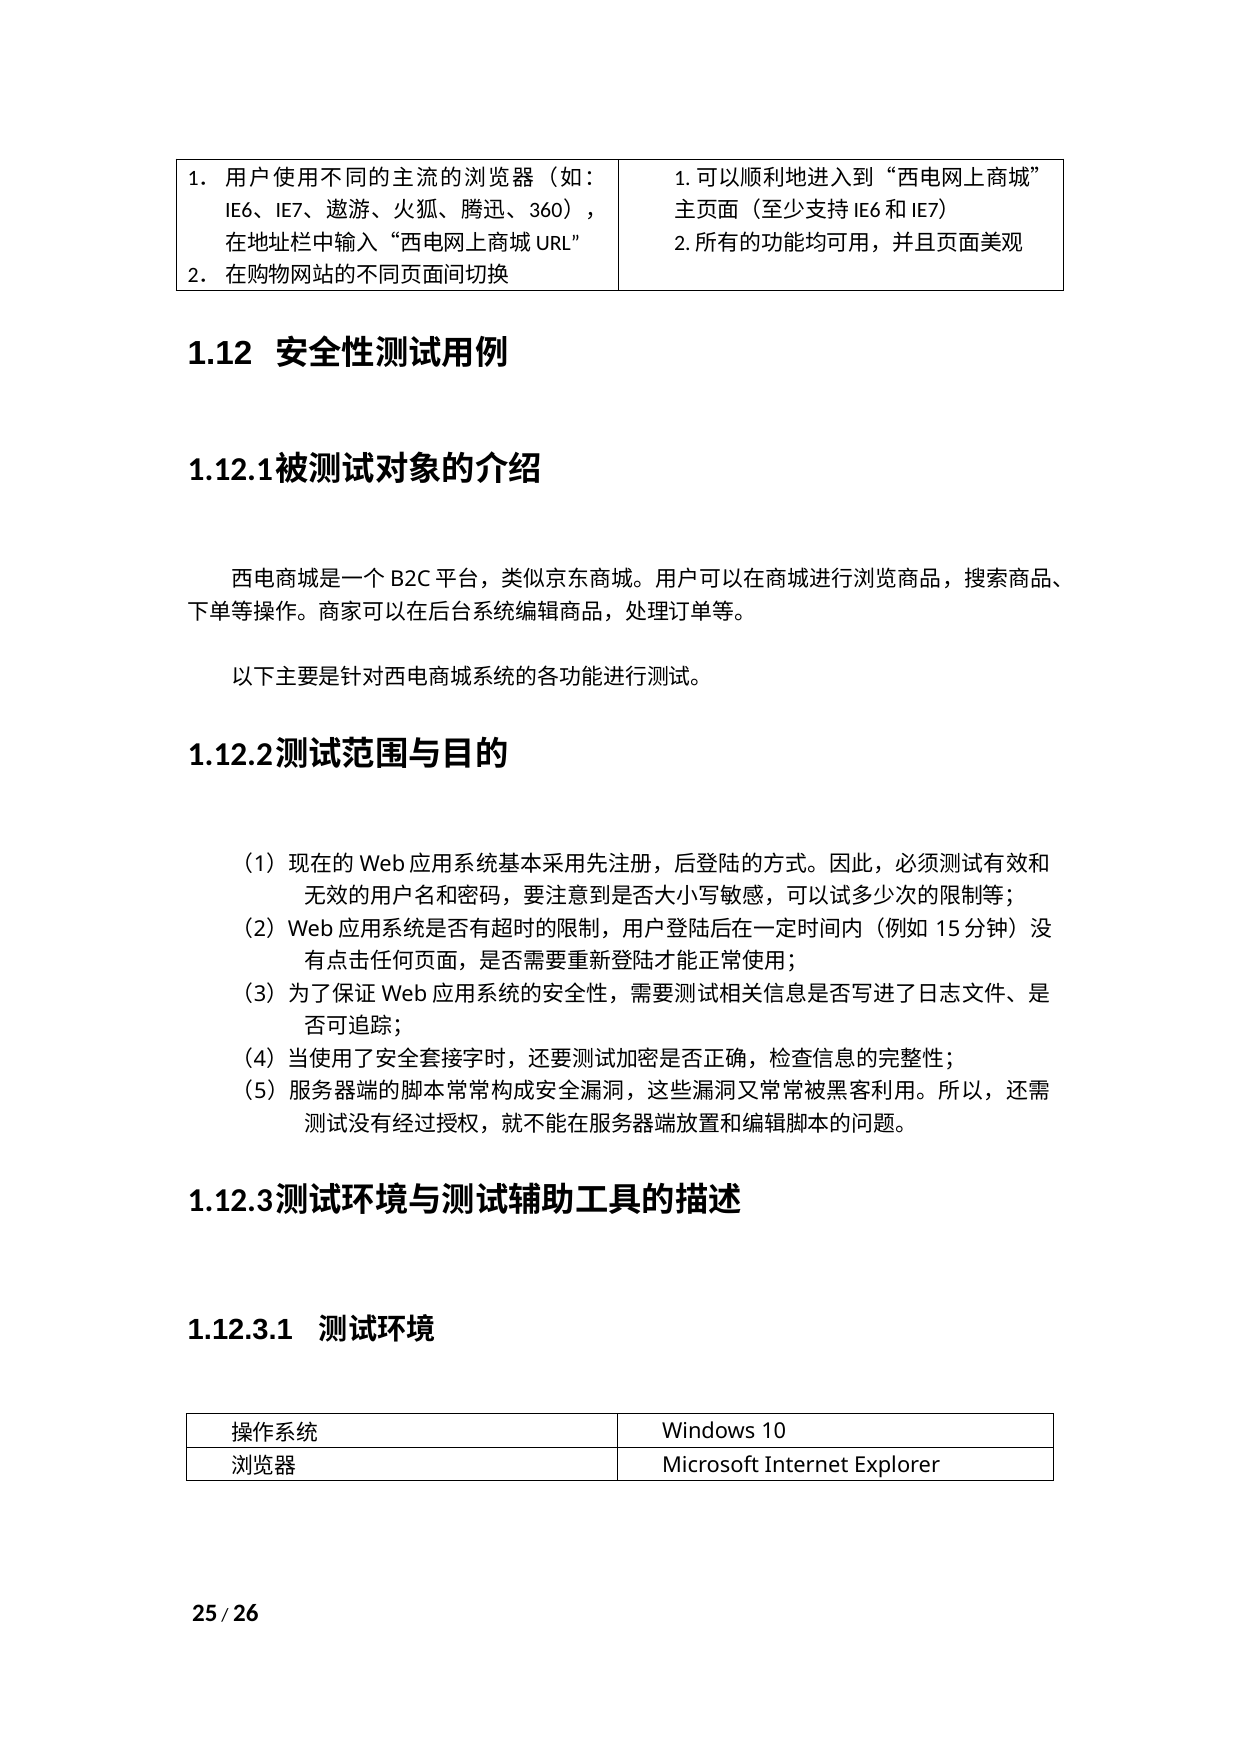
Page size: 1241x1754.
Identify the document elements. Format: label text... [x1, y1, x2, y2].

table_cell Microsoft Internet Explorer [618, 1448, 1053, 1480]
text （1）现在的Web应用系统基本采用先注册，后登陆的方式。因此，必须测试有效和无效的用户名和密码，要注意到是否大小写敏感，可以试多少次的限制等； [231, 845, 1053, 910]
subtitle 测试环境与测试辅助工具的描述 [187, 1165, 1053, 1230]
subtitle 测试环境 [187, 1294, 1053, 1359]
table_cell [177, 160, 618, 289]
subtitle 被测试对象的介绍 [187, 434, 1053, 499]
subtitle 安全性测试用例 [187, 318, 1053, 383]
text （2）Web应用系统是否有超时的限制，用户登陆后在一定时间内（例如15分钟）没有点击任何页面，是否需要重新登陆才能正常使用； [231, 910, 1053, 975]
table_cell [619, 160, 1063, 289]
text （5）服务器端的脚本常常构成安全漏洞，这些漏洞又常常被黑客利用。所以，还需测试没有经过授权，就不能在服务器端放置和编辑脚本的问题。 [231, 1073, 1053, 1138]
table_cell 浏览器 [187, 1448, 617, 1480]
table_header 操作系统 [187, 1414, 617, 1447]
text 西电商城是一个B2C平台，类似京东商城。用户可以在商城进行浏览商品，搜索商品、下单等操作。商家可以在后台系统编辑商品，处理订单等。 [187, 561, 1053, 626]
text （3）为了保证Web应用系统的安全性，需要测试相关信息是否写进了日志文件、是否可追踪； [231, 975, 1053, 1040]
text 以下主要是针对西电商城系统的各功能进行测试。 [187, 658, 1053, 691]
table_header Windows 10 [618, 1414, 1053, 1447]
text （4）当使用了安全套接字时，还要测试加密是否正确，检查信息的完整性； [231, 1040, 1053, 1073]
subtitle 测试范围与目的 [187, 718, 1053, 783]
